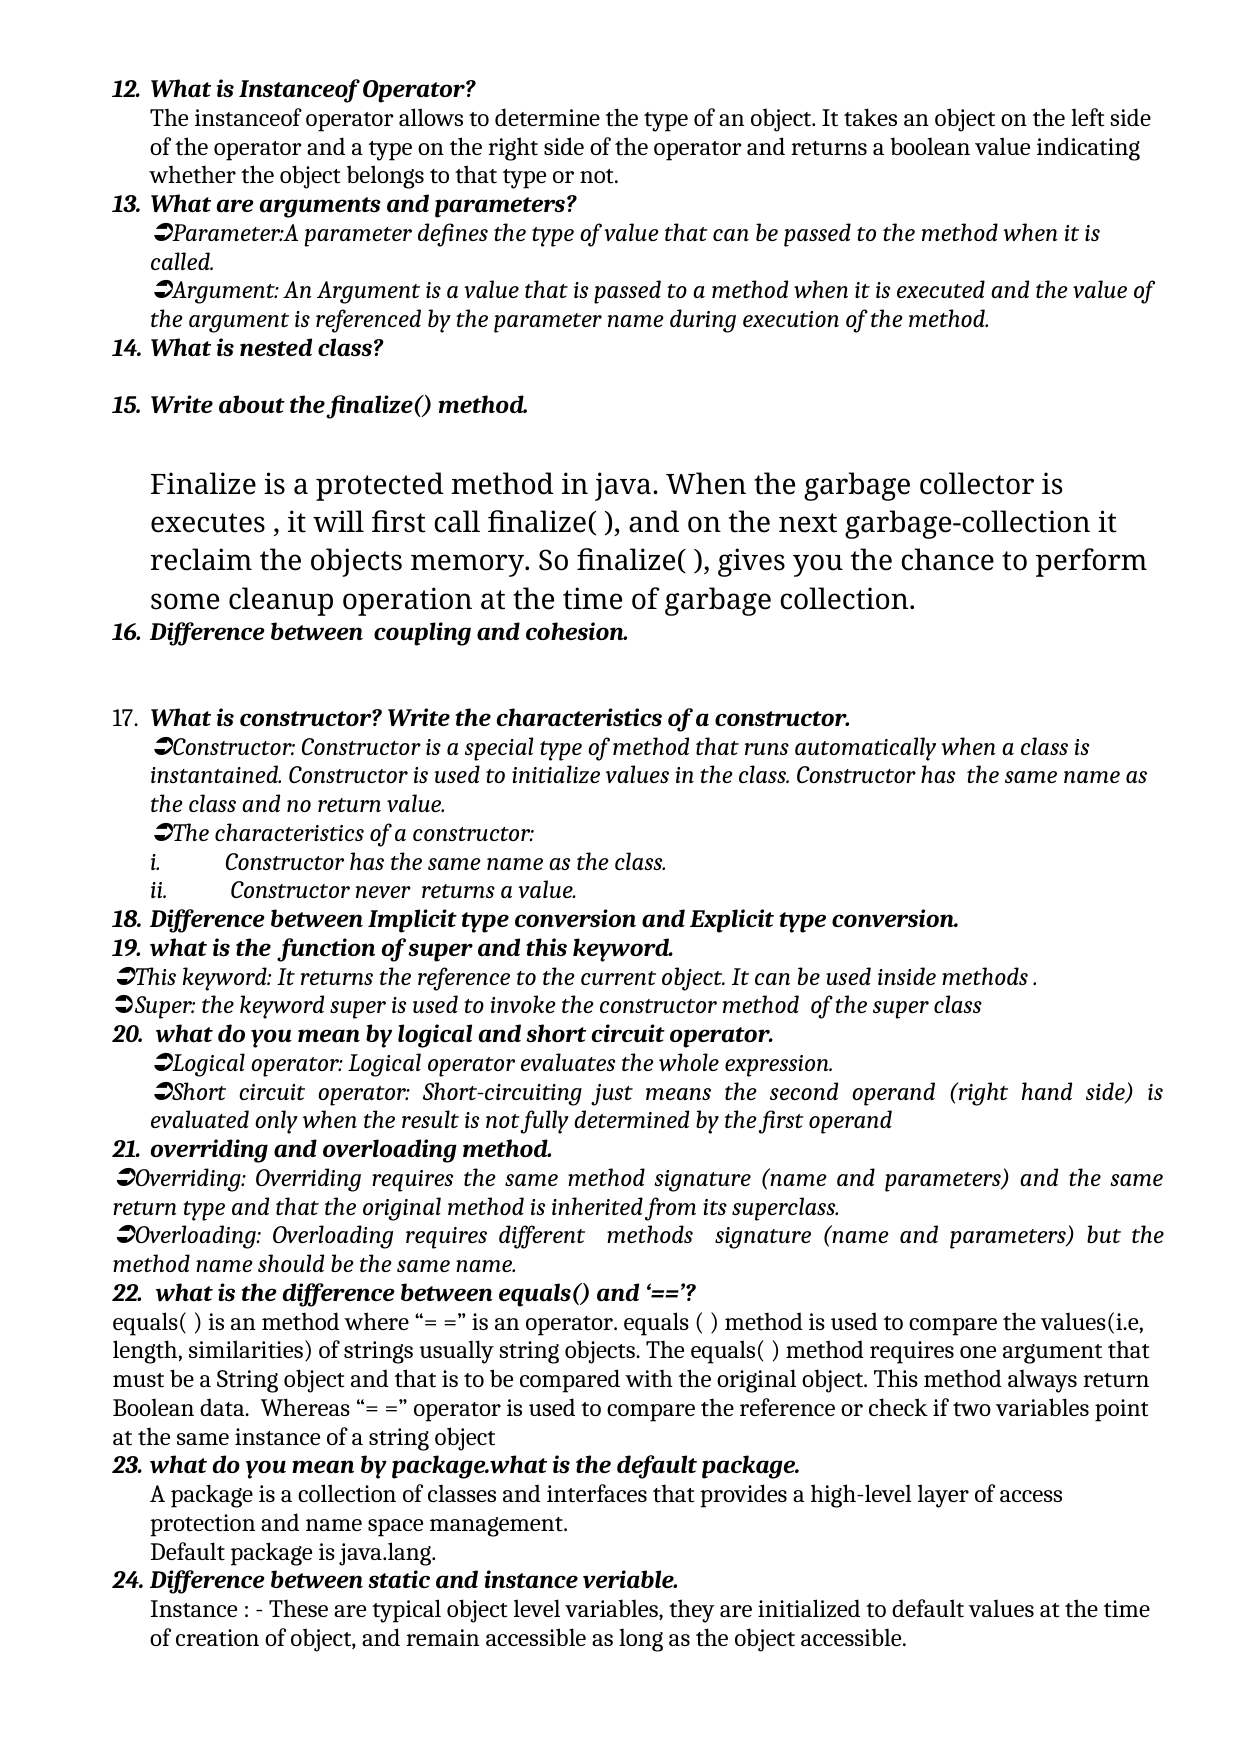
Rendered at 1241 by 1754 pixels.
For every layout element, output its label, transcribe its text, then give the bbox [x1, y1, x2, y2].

text A package is a collection of classes and interfaces that provides a high-level layer of access protection and name space management. [150, 1480, 1165, 1537]
list Finalize is a protected method in java. When the garbage collector is executes , it will first call finalize( ), and on the next garbage-collection it reclaim the objects memory. So finalize( ), gives you the chance to perform some cleanup operation at the time of garbage collection. [150, 464, 1165, 617]
list Overriding: Overriding requires the same method signature (name and parameters) and the same return type and that the original method is inherited from its superclass. [112, 1164, 1165, 1221]
list What is constructor? Write the characteristics of a constructor. [112, 704, 1165, 732]
list Short circuit operator: Short-circuiting just means the second operand (right hand side) is evaluated only when the result is not fully determined by the first operand [150, 1077, 1165, 1135]
list What is nested class? [112, 334, 1165, 362]
text Constructor: Constructor is a special type of method that runs automatically when a class is instantained. Constructor is used to initialize values in the class. Constructor has the same name as the class and no return value. [150, 732, 1165, 819]
list overriding and overloading method. [112, 1135, 1165, 1164]
text Default package is java.lang. [150, 1537, 1165, 1566]
list Difference between static and instance veriable. [112, 1566, 1165, 1595]
list Difference between coupling and cohesion. [112, 617, 1165, 646]
list what is the difference between equals() and ‘==’? [112, 1279, 1165, 1307]
list Overloading: Overloading requires different methods signature (name and parameters) but the method name should be the same name. [112, 1221, 1165, 1279]
list Write about the finalize() method. [112, 391, 1165, 420]
list This keyword: It returns the reference to the current object. It can be used inside methods . [112, 962, 1165, 991]
list What are arguments and parameters? [112, 190, 1165, 219]
text The characteristics of a constructor: [150, 819, 1165, 847]
list Constructor never returns a value. [150, 876, 1165, 905]
list The instanceof operator allows to determine the type of an object. It takes an object on the left side of the operator and a type on the right side of the operator and returns a boolean value indicating whether the object belongs to that type or not. [150, 104, 1165, 190]
list what do you mean by package.what is the default package. [112, 1451, 1165, 1480]
text Parameter:A parameter defines the type of value that can be passed to the method when it is called. [150, 219, 1165, 276]
list equals( ) is an method where “= =” is an operator. equals ( ) method is used to compare the values(i.e, length, similarities) of strings usually string objects. The equals( ) method requires one argument that must be a String object and that is to be compared with the original object. This method always return Boolean data. Whereas “= =” operator is used to compare the reference or check if two variables point at the same instance of a string object [112, 1307, 1165, 1451]
list Constructor has the same name as the class. [150, 847, 1165, 876]
list what is the function of super and this keyword. [112, 934, 1165, 962]
list What is Instanceof Operator? [112, 75, 1165, 104]
list Difference between Implicit type conversion and Explicit type conversion. [112, 905, 1165, 934]
list what do you mean by logical and short circuit operator. [112, 1020, 1165, 1049]
list Super: the keyword super is used to invoke the constructor method of the super class [112, 991, 1165, 1020]
text Argument: An Argument is a value that is passed to a method when it is executed and the value of the argument is referenced by the parameter name during execution of the method. [150, 276, 1165, 334]
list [150, 1595, 1165, 1652]
list Logical operator: Logical operator evaluates the whole expression. [150, 1049, 1165, 1077]
